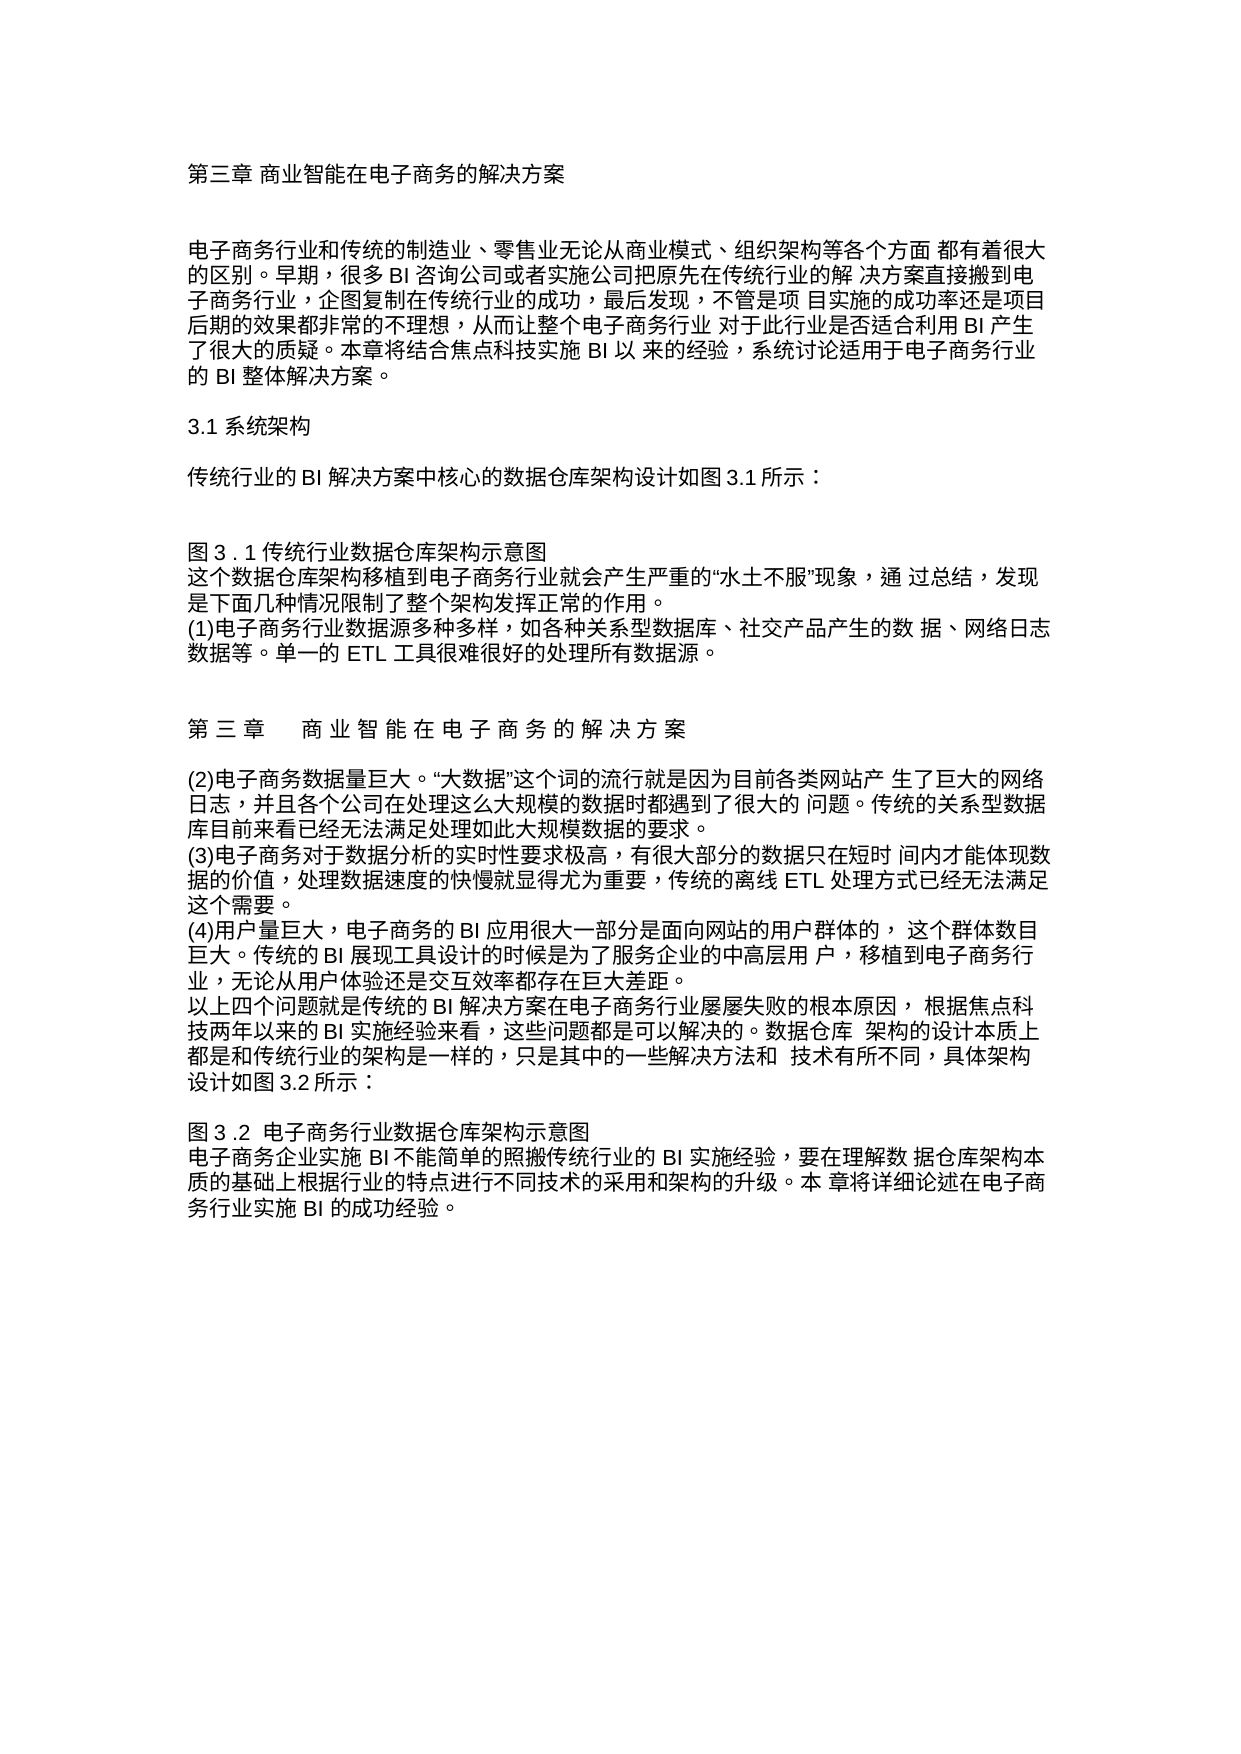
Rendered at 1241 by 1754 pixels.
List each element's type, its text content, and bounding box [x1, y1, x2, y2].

text 以上四个问题就是传统的BI 解决方案在电子商务行业屡屡失败的根本原因， 根据焦点科技两年以来的BI 实施经验来看，这些问题都是可以解决的。数据仓库 架构的设计本质上都是和传统行业的架构是一样的，只是其中的一些解决方法和 技术有所不同，具体架构设计如图3.2所示： [187, 994, 1053, 1095]
text 第三章 商业智能在电子商务的解决方案 [187, 162, 1053, 187]
text 图3 . 1 传统行业数据仓库架构示意图 [187, 540, 1053, 565]
text 第 三 章 商 业 智 能 在 电 子 商 务 的 解 决 方 案 [187, 717, 1053, 742]
text (4)用户量巨大，电子商务的BI 应用很大一部分是面向网站的用户群体的， 这个群体数目巨大。传统的BI 展现工具设计的时候是为了服务企业的中高层用 户，移植到电子商务行业，无论从用户体验还是交互效率都存在巨大差距。 [187, 918, 1053, 994]
text (1)电子商务行业数据源多种多样，如各种关系型数据库、社交产品产生的数 据、网络日志数据等。单一的 ETL 工具很难很好的处理所有数据源。 [187, 616, 1053, 666]
text 图3 .2 电子商务行业数据仓库架构示意图 [187, 1120, 1053, 1145]
text (2)电子商务数据量巨大。“大数据”这个词的流行就是因为目前各类网站产 生了巨大的网络日志，并且各个公司在处理这么大规模的数据时都遇到了很大的 问题。传统的关系型数据库目前来看已经无法满足处理如此大规模数据的要求。 [187, 767, 1053, 843]
text 电子商务企业实施 BI不能简单的照搬传统行业的 BI 实施经验，要在理解数 据仓库架构本质的基础上根据行业的特点进行不同技术的采用和架构的升级。本 章将详细论述在电子商务行业实施 BI 的成功经验。 [187, 1145, 1053, 1221]
text 传统行业的BI 解决方案中核心的数据仓库架构设计如图3.1所示： [187, 464, 1053, 490]
text 电子商务行业和传统的制造业、零售业无论从商业模式、组织架构等各个方面 都有着很大的区别。早期，很多BI 咨询公司或者实施公司把原先在传统行业的解 决方案直接搬到电子商务行业，企图复制在传统行业的成功，最后发现，不管是项 目实施的成功率还是项目后期的效果都非常的不理想，从而让整个电子商务行业 对于此行业是否适合利用BI 产生了很大的质疑。本章将结合焦点科技实施 BI 以 来的经验，系统讨论适用于电子商务行业的 BI 整体解决方案。 [187, 238, 1053, 389]
text 3.1 系统架构 [187, 414, 1053, 439]
text 这个数据仓库架构移植到电子商务行业就会产生严重的“水土不服”现象，通 过总结，发现是下面几种情况限制了整个架构发挥正常的作用。 [187, 565, 1053, 616]
text (3)电子商务对于数据分析的实时性要求极高，有很大部分的数据只在短时 间内才能体现数据的价值，处理数据速度的快慢就显得尤为重要，传统的离线 ETL 处理方式已经无法满足这个需要。 [187, 843, 1053, 918]
